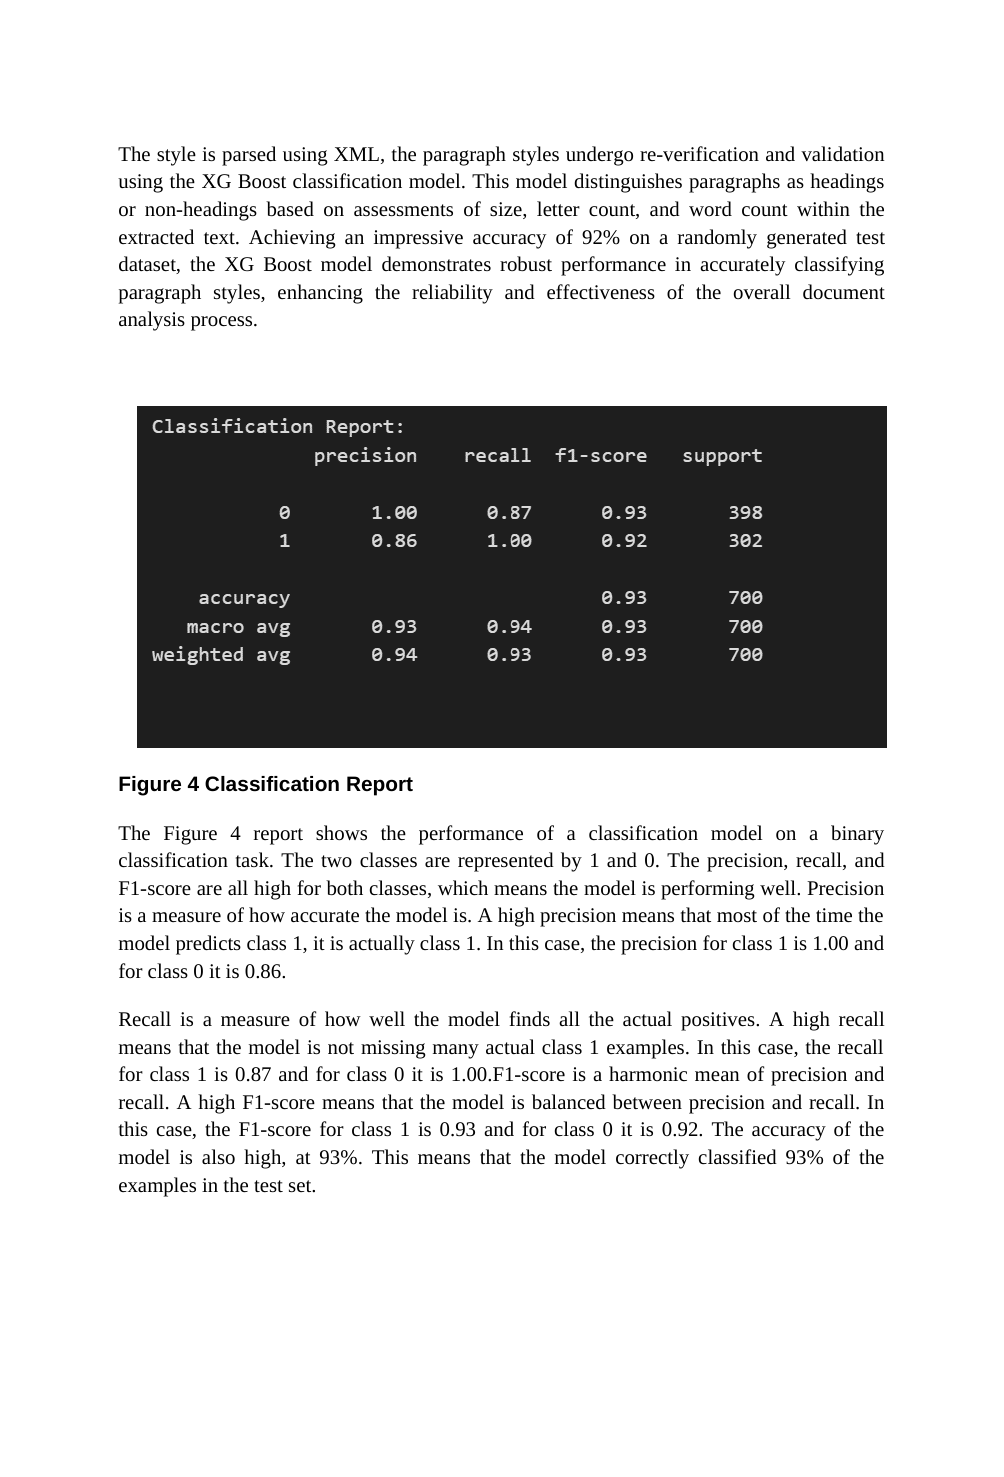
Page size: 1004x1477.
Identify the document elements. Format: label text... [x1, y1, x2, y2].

text The style is parsed using XML, the paragraph styles undergo re-verification and validation using the XG Boost classification model. This model distinguishes paragraphs as headings or non-headings based on assessments of size, letter count, and word count within the extracted text. Achieving an impressive accuracy of 92% on a randomly generated test dataset, the XG Boost model demonstrates robust performance in accurately classifying paragraph styles, enhancing the reliability and effectiveness of the overall document analysis process. [118, 142, 886, 331]
text Figure 4 Classification Report [118, 772, 886, 796]
picture [137, 406, 887, 748]
text The Figure 4 report shows the performance of a classification model on a binary classification task. The two classes are represented by 1 and 0. The precision, recall, and F1-score are all high for both classes, which means the model is performing well. Precision is a measure of how accurate the model is. A high precision means that most of the time the model predicts class 1, it is actually class 1. In this case, the precision for class 1 is 1.00 and for class 0 it is 0.86. [118, 821, 886, 983]
text Recall is a measure of how well the model finds all the actual positives. A high recall means that the model is not missing many actual class 1 examples. In this case, the recall for class 1 is 0.87 and for class 0 it is 1.00.F1-score is a harmonic mean of precision and recall. A high F1-score means that the model is balanced between precision and recall. In this case, the F1-score for class 1 is 0.93 and for class 0 it is 0.92. The accuracy of the model is also high, at 93%. This means that the model correctly classified 93% of the examples in the test set. [118, 1007, 886, 1197]
